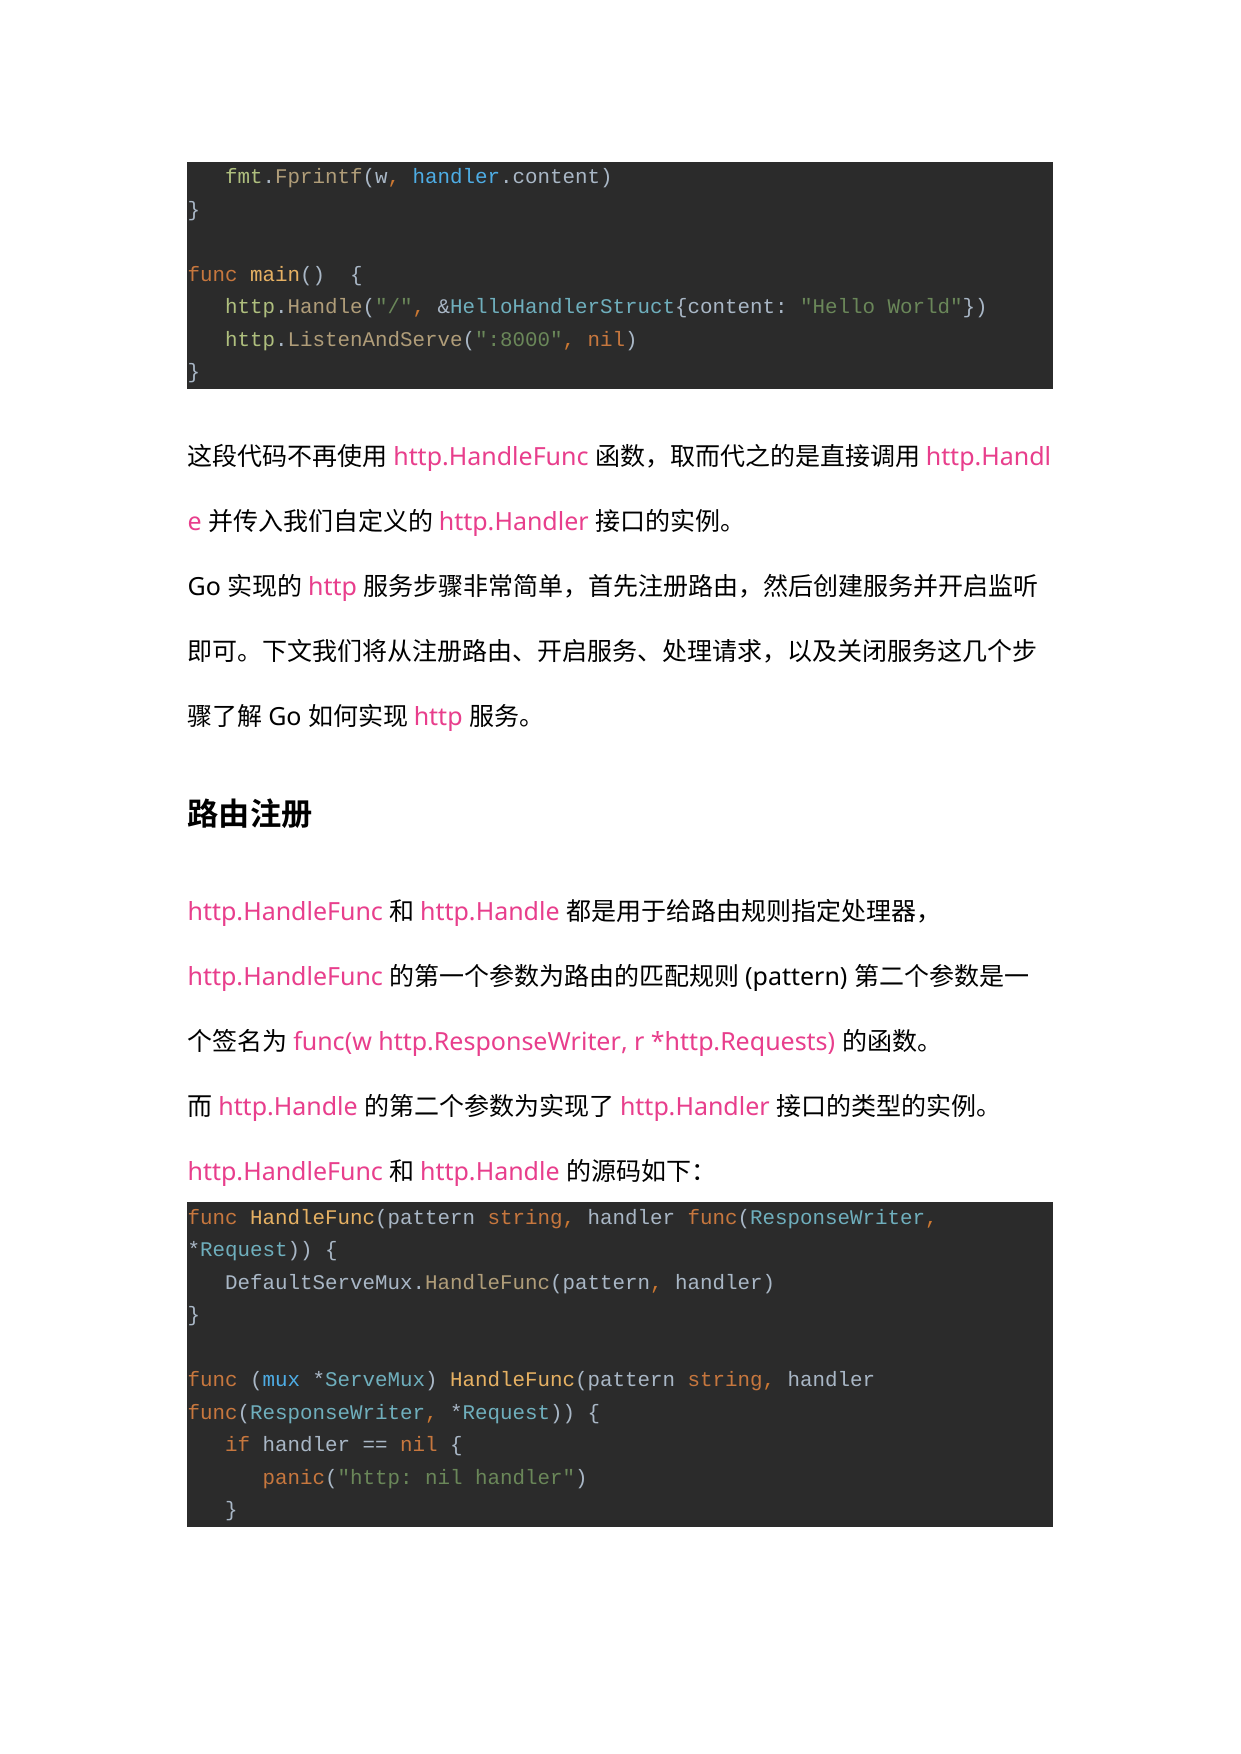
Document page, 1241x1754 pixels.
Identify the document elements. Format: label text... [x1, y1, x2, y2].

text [187, 1365, 1053, 1527]
text http.HandleFunc 和 http.Handle 的源码如下： [187, 1137, 1053, 1202]
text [187, 162, 1053, 389]
text 这段代码不再使用 http.HandleFunc 函数，取而代之的是直接调用 http.Handle 并传入我们自定义的 http.Handler 接口的实例。 [187, 422, 1053, 552]
subtitle 路由注册 [187, 779, 1053, 844]
text http.HandleFunc 和 http.Handle 都是用于给路由规则指定处理器，http.HandleFunc 的第一个参数为路由的匹配规则 (pattern) 第二个参数是一个签名为 func(w http.ResponseWriter, r *http.Requests) 的函数。而 http.Handle 的第二个参数为实现了 http.Handler 接口的类型的实例。 [187, 877, 1053, 1137]
text func HandleFunc(pattern string, handler func(ResponseWriter, *Request)) { DefaultServeMux.HandleFunc(pattern, handler) } [187, 1202, 1053, 1332]
text Go 实现的 http 服务步骤非常简单，首先注册路由，然后创建服务并开启监听即可。下文我们将从注册路由、开启服务、处理请求，以及关闭服务这几个步骤了解 Go 如何实现 http 服务。 [187, 552, 1053, 747]
